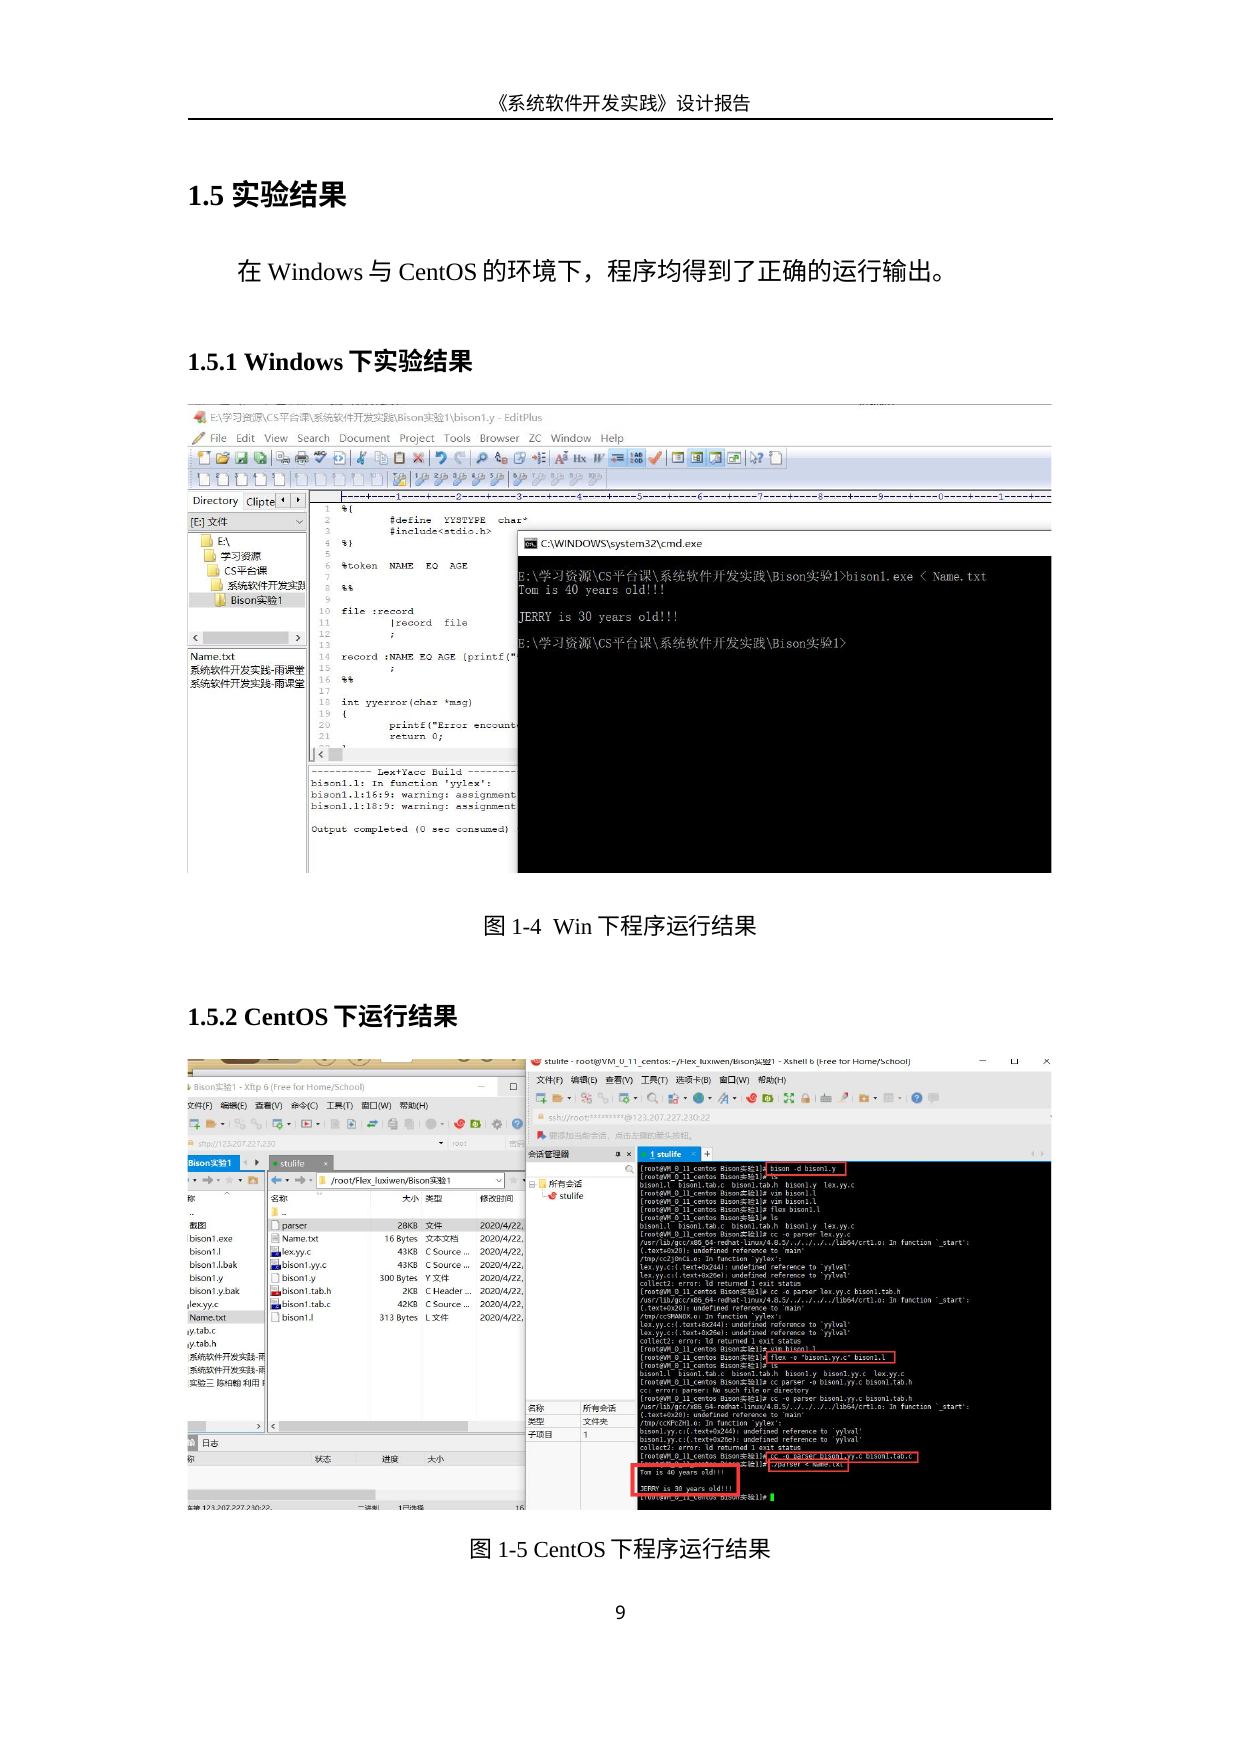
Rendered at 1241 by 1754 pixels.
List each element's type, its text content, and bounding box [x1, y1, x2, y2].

subtitle Windows下实验结果 [187, 327, 1053, 392]
picture [187, 1059, 1052, 1510]
picture [187, 404, 1052, 873]
subtitle 实验结果 [187, 160, 1053, 225]
text 在Windows与CentOS的环境下，程序均得到了正确的运行输出。 [187, 237, 1053, 302]
subtitle CentOS下运行结果 [187, 982, 1053, 1047]
